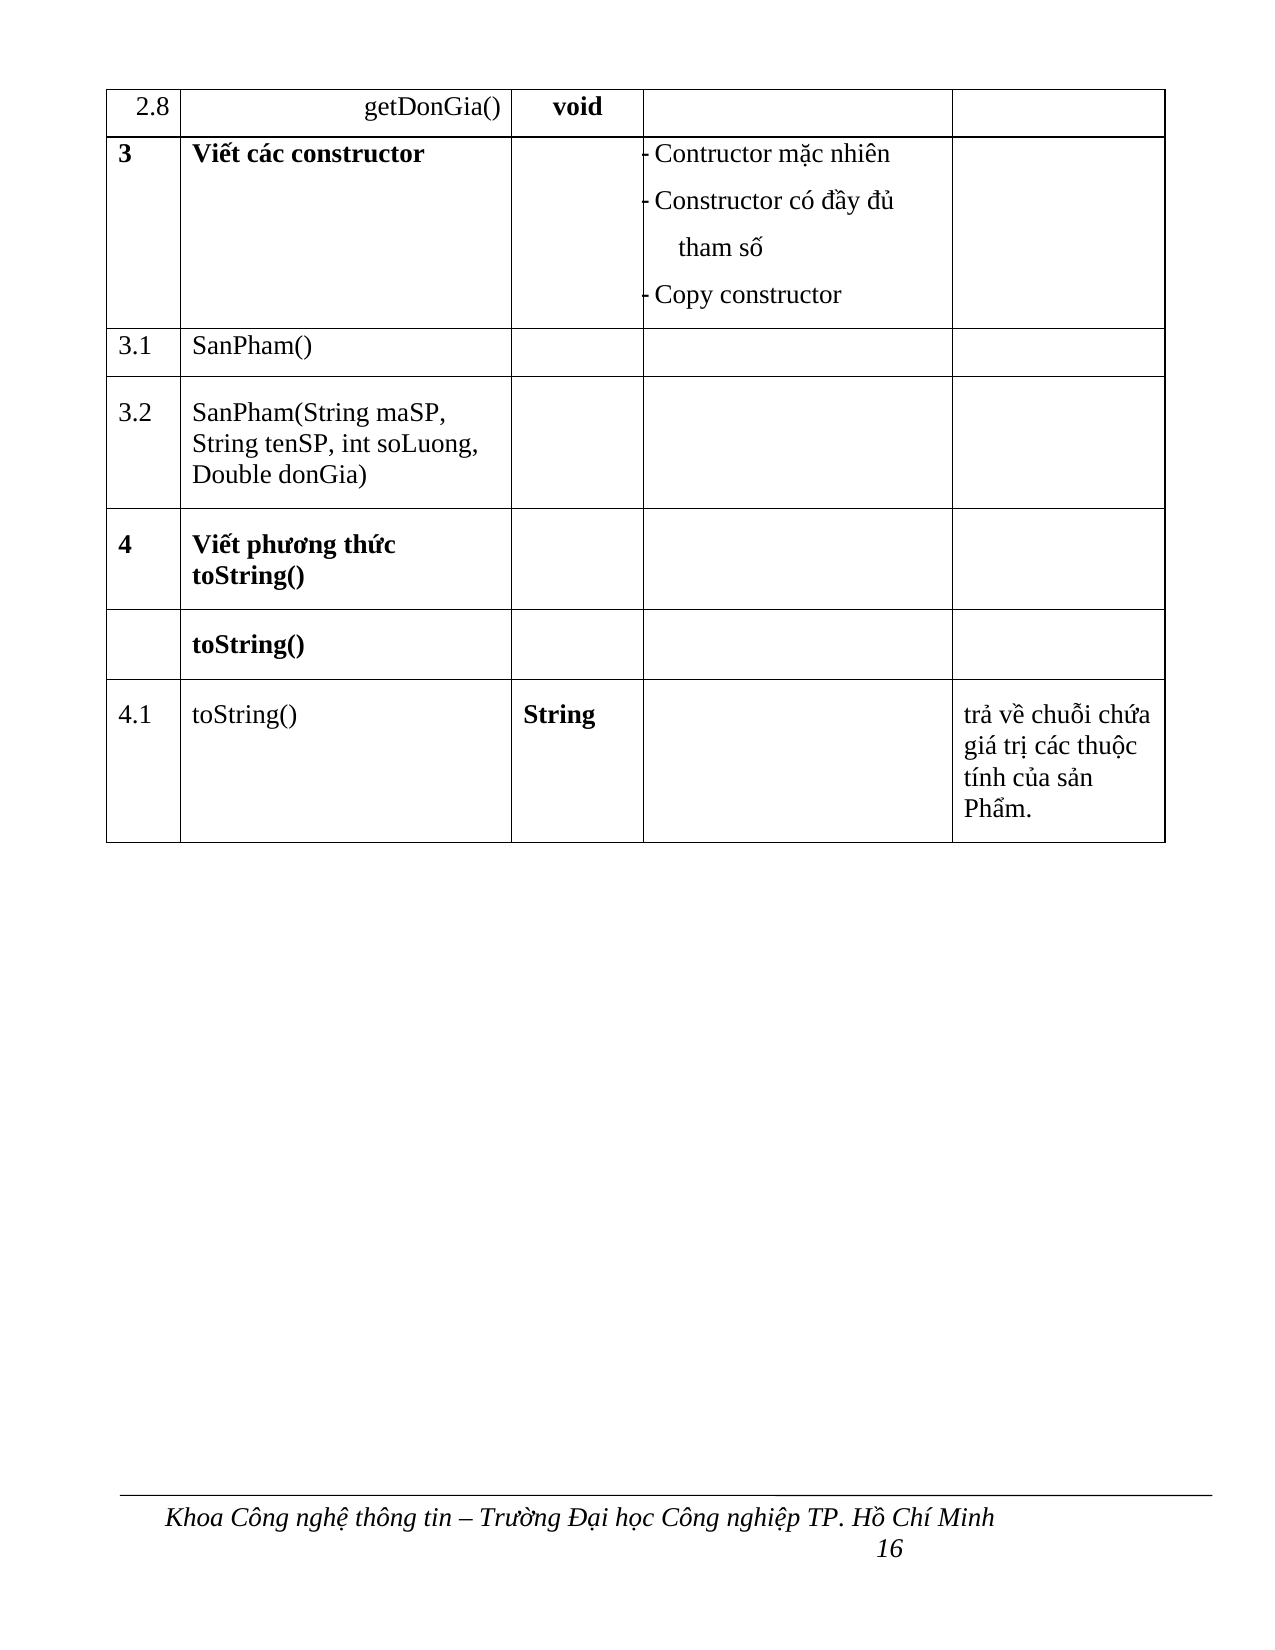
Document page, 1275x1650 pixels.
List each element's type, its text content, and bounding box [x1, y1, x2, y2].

table_cell 3 [107, 138, 180, 328]
table_cell [107, 610, 180, 678]
table_cell [512, 509, 643, 609]
table_cell [512, 377, 643, 508]
table_cell [644, 377, 952, 508]
table_cell [644, 680, 952, 842]
table_cell [644, 329, 952, 376]
table_cell 2.8 [107, 90, 180, 136]
table_cell [953, 329, 1164, 376]
table_cell 4 [107, 509, 180, 609]
table_cell 3.2 [107, 377, 180, 508]
table_cell [512, 610, 643, 678]
table_cell [644, 90, 952, 136]
table_cell toString() [181, 680, 511, 842]
table_cell Viết các constructor [181, 138, 511, 328]
table_cell [953, 138, 1164, 328]
table_cell SanPham(String maSP, String tenSP, int soLuong, Double donGia) [181, 377, 511, 508]
table_cell [644, 509, 952, 609]
table_cell SanPham() [181, 329, 511, 376]
table_cell [953, 610, 1164, 678]
table_cell getDonGia() [181, 90, 511, 136]
table_cell [953, 377, 1164, 508]
table_cell void [512, 90, 643, 136]
table_cell Viết phương thức toString() [181, 509, 511, 609]
table_cell [644, 610, 952, 678]
table_cell trả về chuỗi chứa giá trị các thuộc tính của sản Phẩm. [953, 680, 1164, 842]
table_cell Contructor mặc nhiên Constructor có đầy đủ tham số Copy constructor [644, 138, 952, 328]
table_cell [953, 90, 1164, 136]
table_cell toString() [181, 610, 511, 678]
table_cell [953, 509, 1164, 609]
table_cell 3.1 [107, 329, 180, 376]
table_cell [512, 329, 643, 376]
table_cell String [512, 680, 643, 842]
table_cell 4.1 [107, 680, 180, 842]
table_cell [512, 138, 643, 328]
